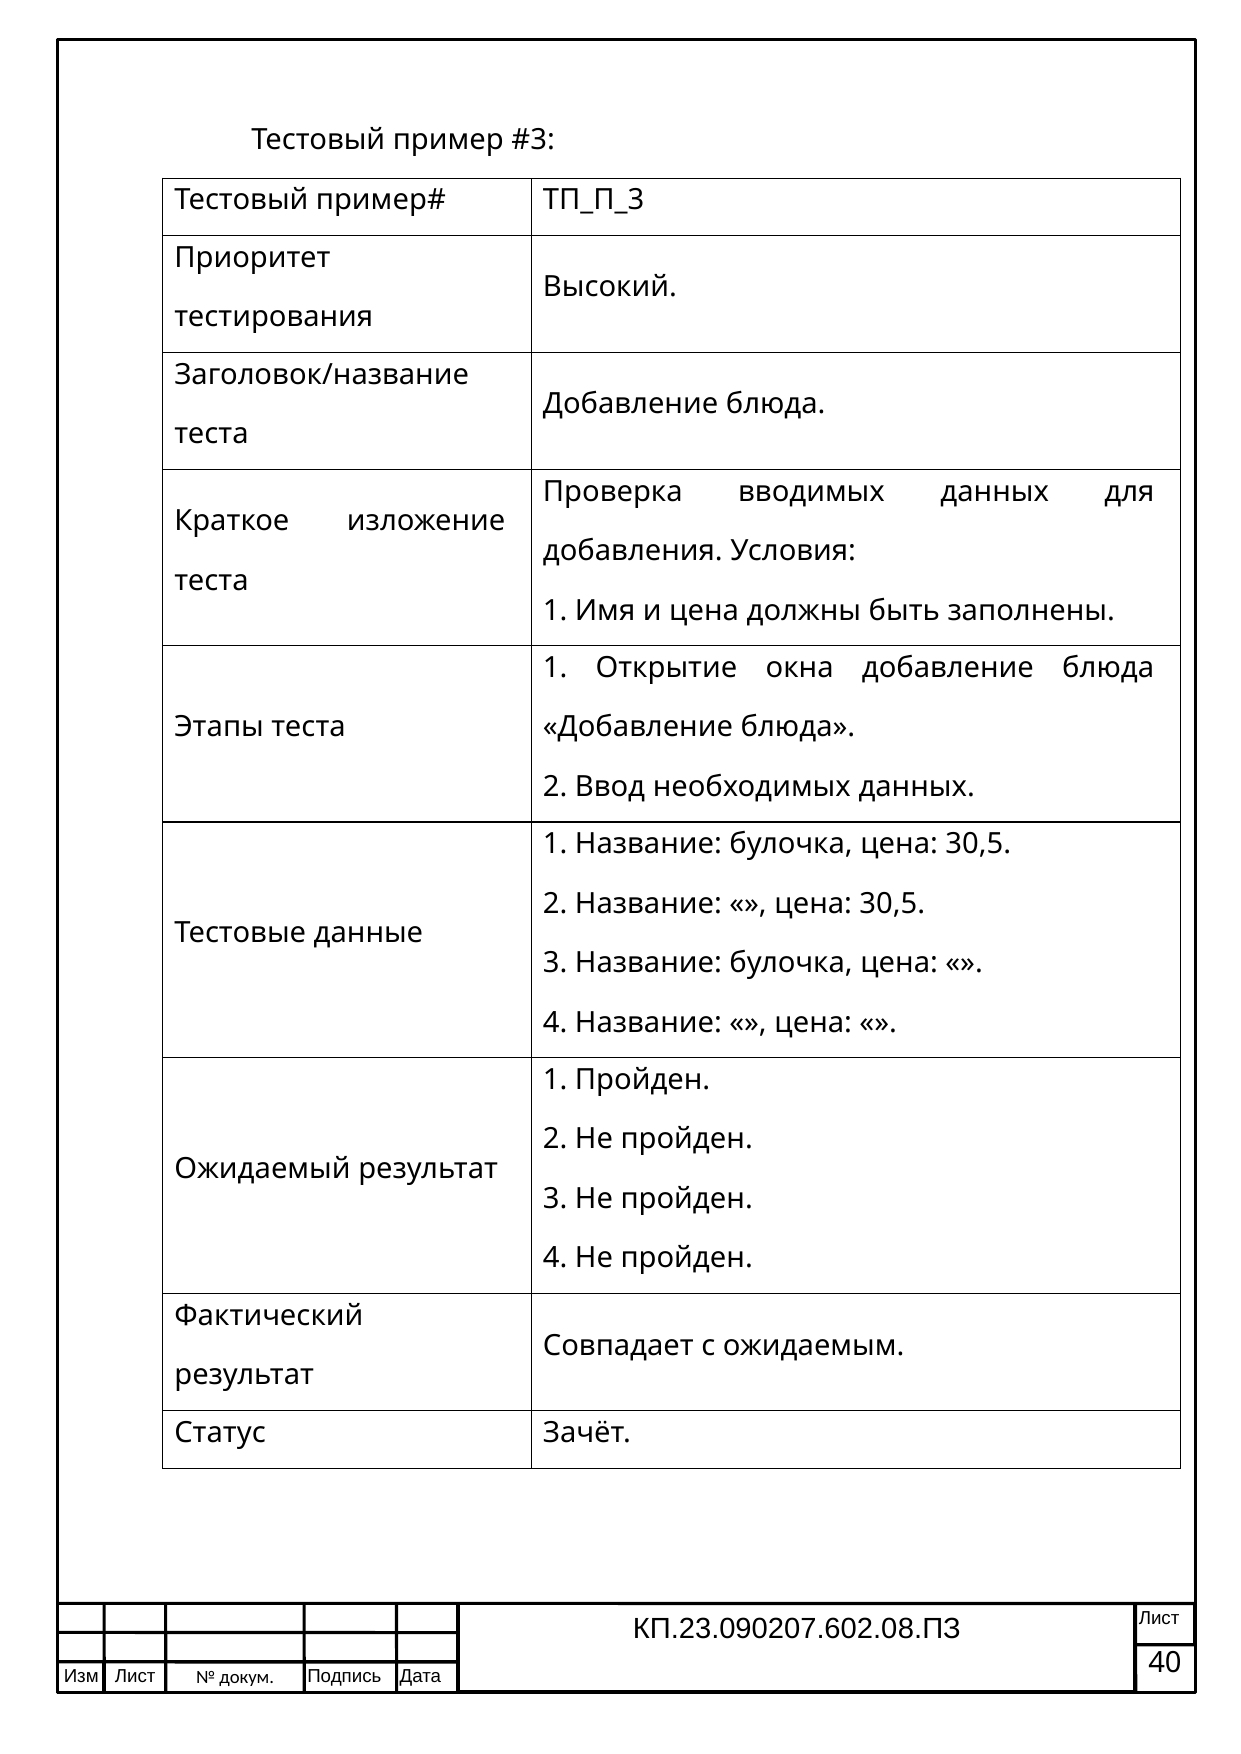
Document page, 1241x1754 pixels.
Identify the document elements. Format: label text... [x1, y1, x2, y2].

table_header ТП_П_3 [532, 179, 1180, 235]
table_header Тестовый пример# [163, 179, 531, 235]
table_cell Приоритет тестирования [163, 236, 531, 352]
text Тестовый пример #3: [177, 118, 1152, 158]
table_cell Этапы теста [163, 646, 531, 821]
table_cell 1. Открытие окна добавление блюда «Добавление блюда». 2. Ввод необходимых данных. [532, 646, 1180, 821]
table_cell Проверка вводимых данных для добавления. Условия: 1. Имя и цена должны быть заполнены. [532, 470, 1180, 645]
table_cell 1. Пройден. 2. Не пройден. 3. Не пройден. 4. Не пройден. [532, 1058, 1180, 1293]
table_cell 1. Название: булочка, цена: 30,5. 2. Название: «», цена: 30,5. 3. Название: булочка, цена: «». 4. Название: «», цена: «». [532, 823, 1180, 1057]
table_cell Добавление блюда. [532, 353, 1180, 469]
table_cell Высокий. [532, 236, 1180, 352]
table_cell Ожидаемый результат [163, 1058, 531, 1293]
table_cell Фактический результат [163, 1294, 531, 1410]
table_cell Совпадает с ожидаемым. [532, 1294, 1180, 1410]
table_cell Статус [163, 1411, 531, 1467]
table_cell Краткое изложение теста [163, 470, 531, 645]
table_cell Тестовые данные [163, 823, 531, 1057]
table_cell Зачёт. [532, 1411, 1180, 1467]
table_cell Заголовок/название теста [163, 353, 531, 469]
